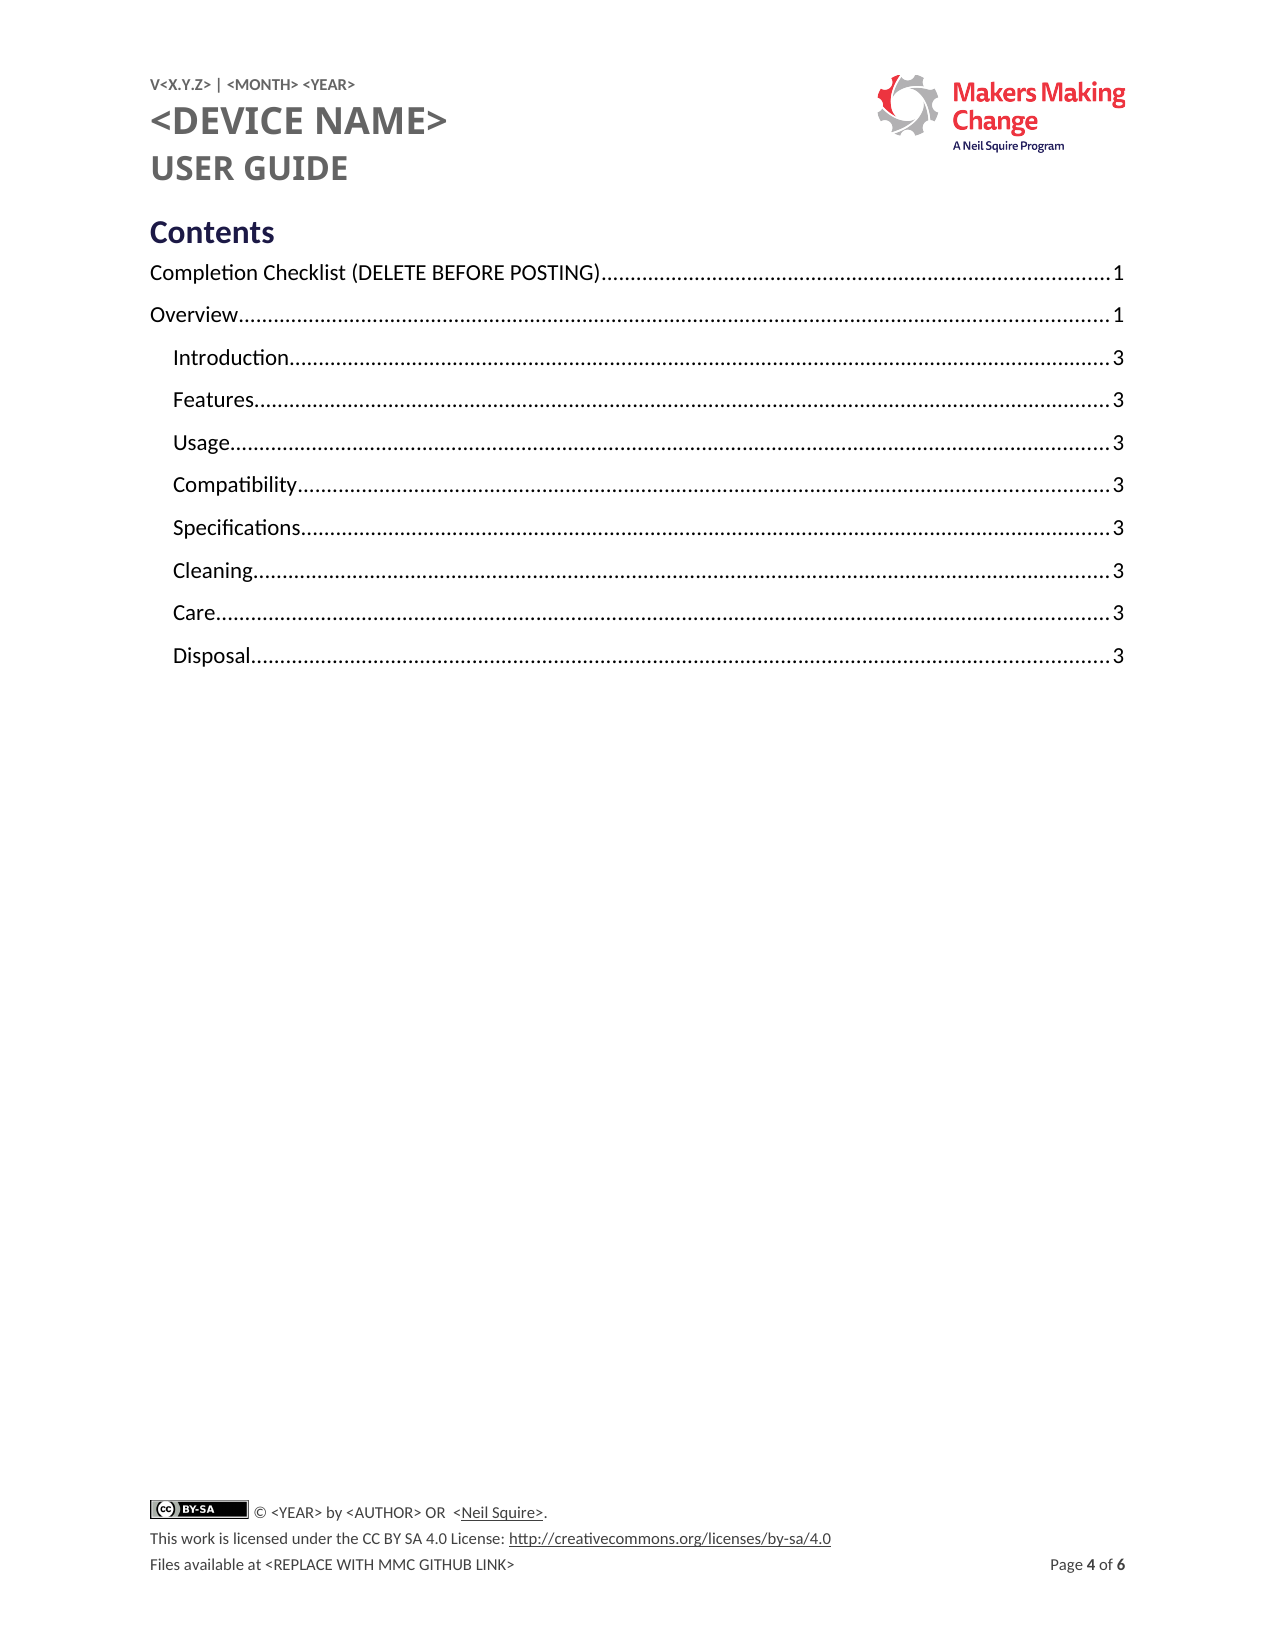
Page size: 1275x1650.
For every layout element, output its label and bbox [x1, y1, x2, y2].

picture [877, 75, 1125, 153]
picture [150, 1500, 249, 1519]
